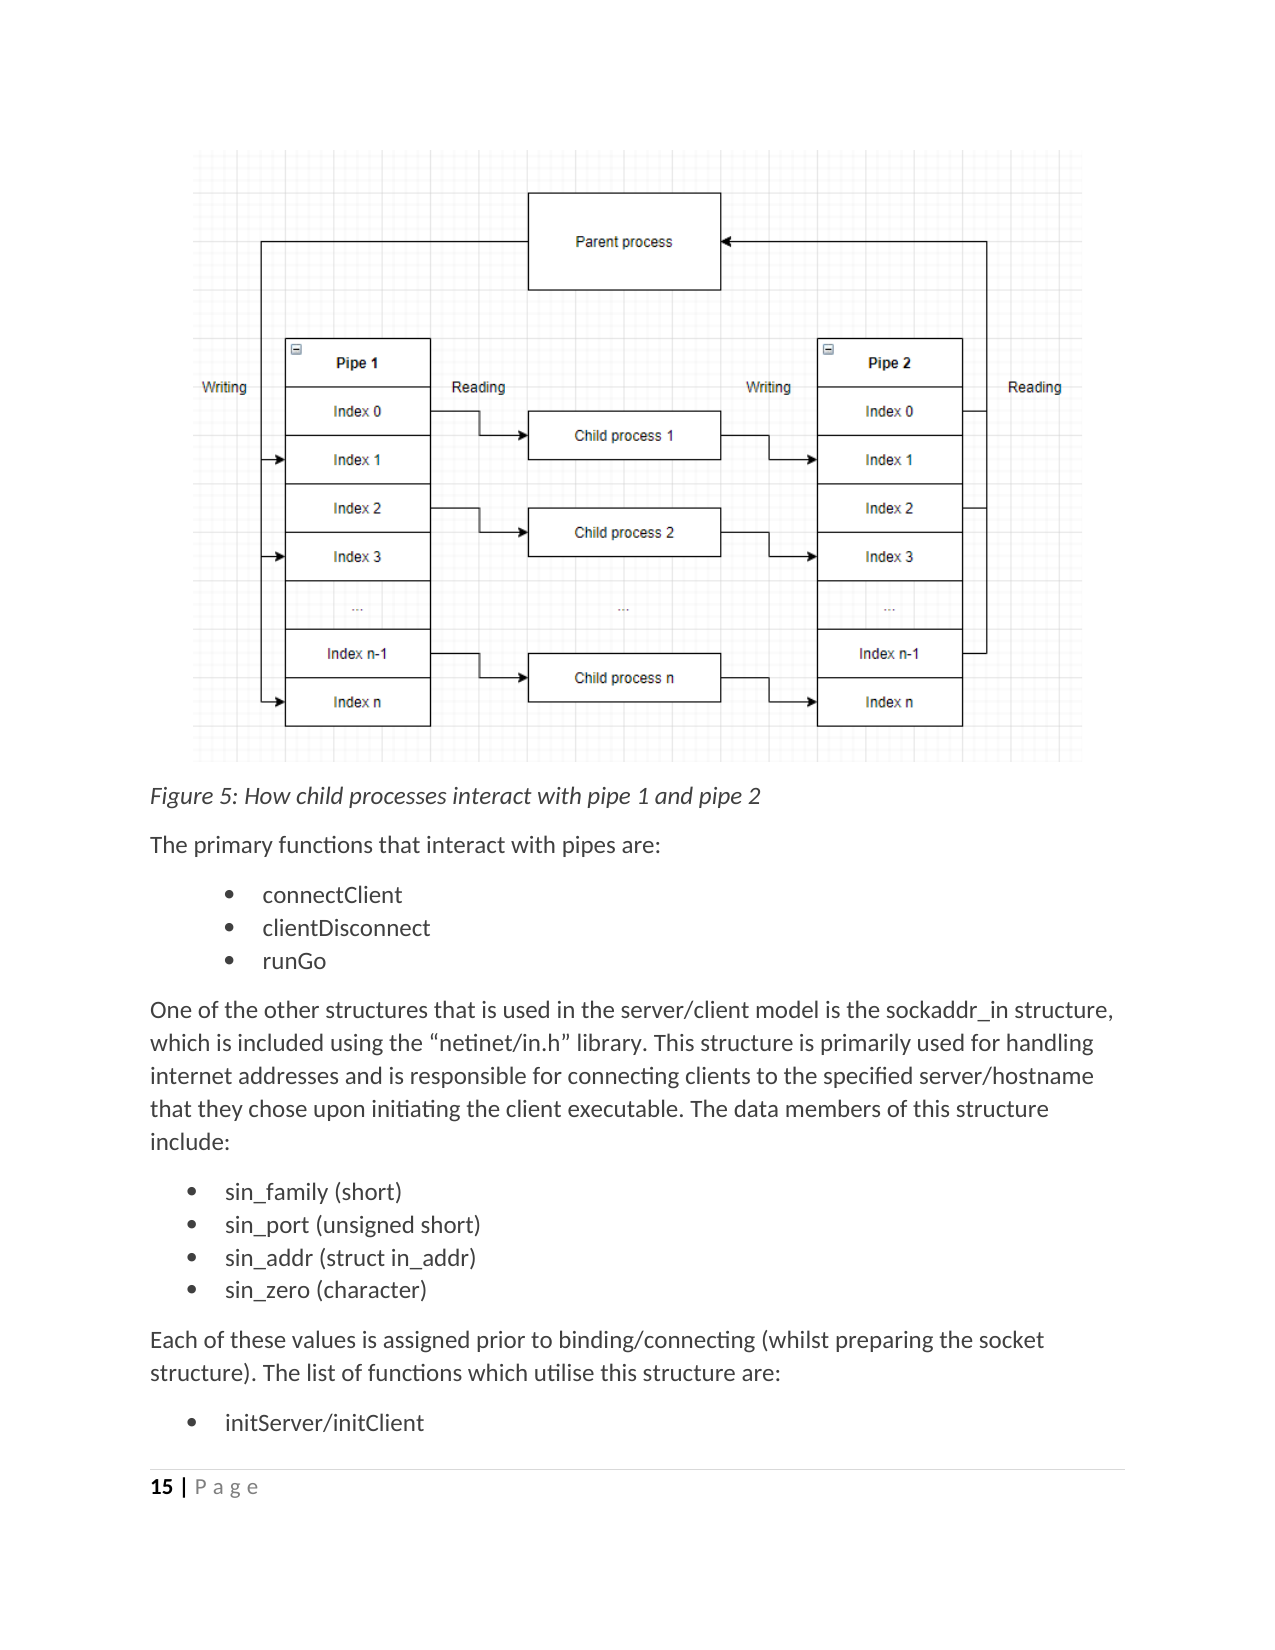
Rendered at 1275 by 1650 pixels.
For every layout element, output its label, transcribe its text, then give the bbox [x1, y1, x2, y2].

list sin_addr (struct in_addr) [187, 1242, 1125, 1272]
text The primary functions that interact with pipes are: [150, 830, 1125, 860]
list clientDisconnect [225, 912, 1125, 943]
text Each of these values is assigned prior to binding/connecting (whilst preparing the socket structure). The list of functions which utilise this structure are: [150, 1324, 1125, 1388]
list sin_family (short) [187, 1176, 1125, 1206]
list sin_port (unsigned short) [187, 1209, 1125, 1239]
list runGo [225, 945, 1125, 976]
text Figure 5: How child processes interact with pipe 1 and pipe 2 [150, 780, 1125, 811]
picture [193, 150, 1083, 762]
text One of the other structures that is used in the server/client model is the sockaddr_in structure, which is included using the “netinet/in.h” library. This structure is primarily used for handling internet addresses and is responsible for connecting clients to the specified server/hostname that they chose upon initiating the client executable. The data members of this structure include: [150, 995, 1125, 1157]
list connectClient [225, 879, 1125, 910]
list initServer/initClient [187, 1407, 1125, 1437]
list sin_zero (character) [187, 1275, 1125, 1305]
